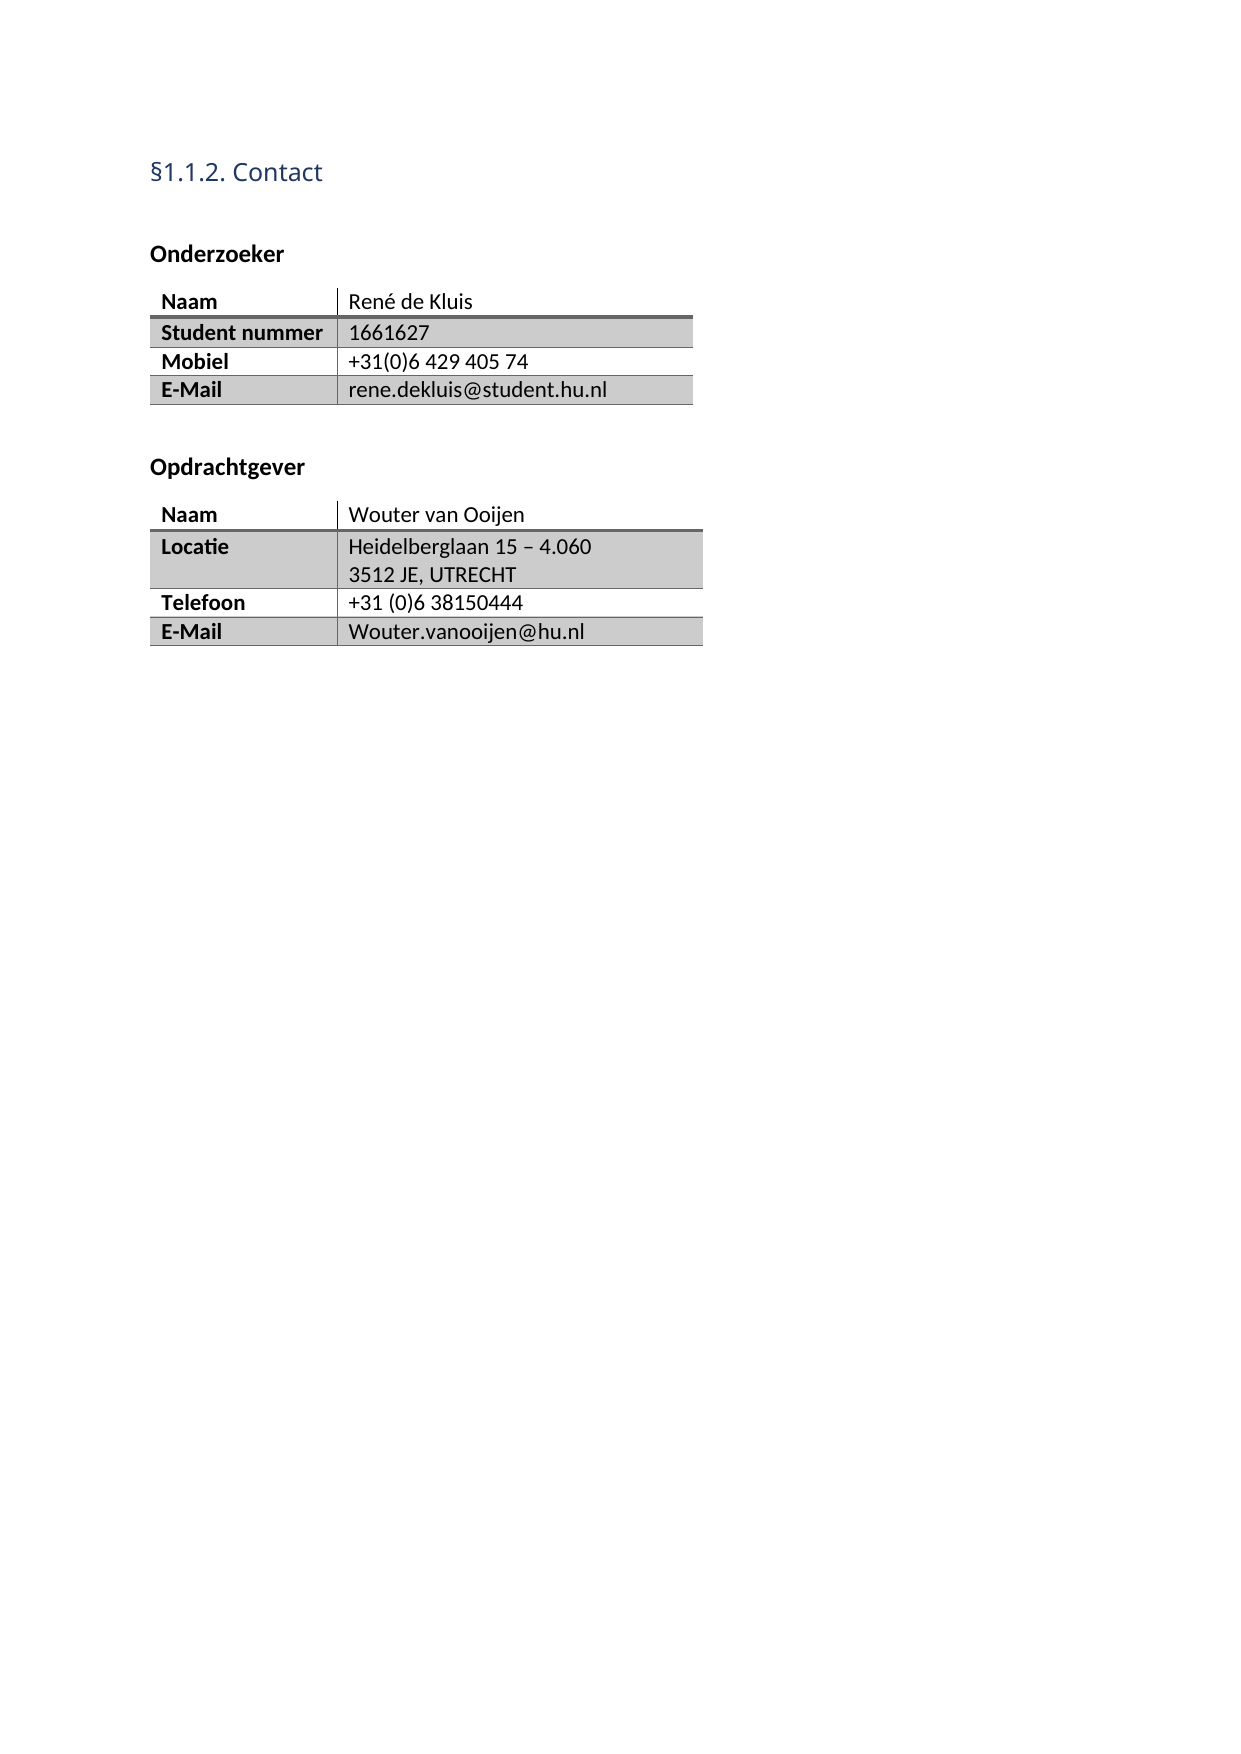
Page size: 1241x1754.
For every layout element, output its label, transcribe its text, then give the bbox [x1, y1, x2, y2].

table_cell Wouter.vanooijen@hu.nl [338, 618, 703, 645]
table_cell +31 (0)6 38150444 [338, 589, 703, 616]
table_cell E-Mail [150, 376, 337, 404]
table_cell Heidelberglaan 15 – 4.060 3512 JE, UTRECHT [338, 532, 703, 588]
table_cell Telefoon [150, 589, 337, 616]
table_cell Student nummer [150, 319, 337, 347]
text Opdrachtgever [150, 451, 1090, 482]
table_header René de Kluis [338, 288, 693, 315]
table_cell +31(0)6 429 405 74 [338, 348, 693, 375]
table_header Naam [150, 501, 337, 529]
table_cell Mobiel [150, 348, 337, 375]
table_cell E-Mail [150, 618, 337, 645]
table_header Wouter van Ooijen [338, 501, 703, 529]
subtitle §1.1.2. Contact [150, 154, 1090, 188]
table_cell Locatie [150, 532, 337, 588]
table_cell rene.dekluis@student.hu.nl [338, 376, 693, 404]
text Onderzoeker [150, 238, 1090, 268]
table_header Naam [150, 288, 337, 315]
table_cell 1661627 [338, 319, 693, 347]
